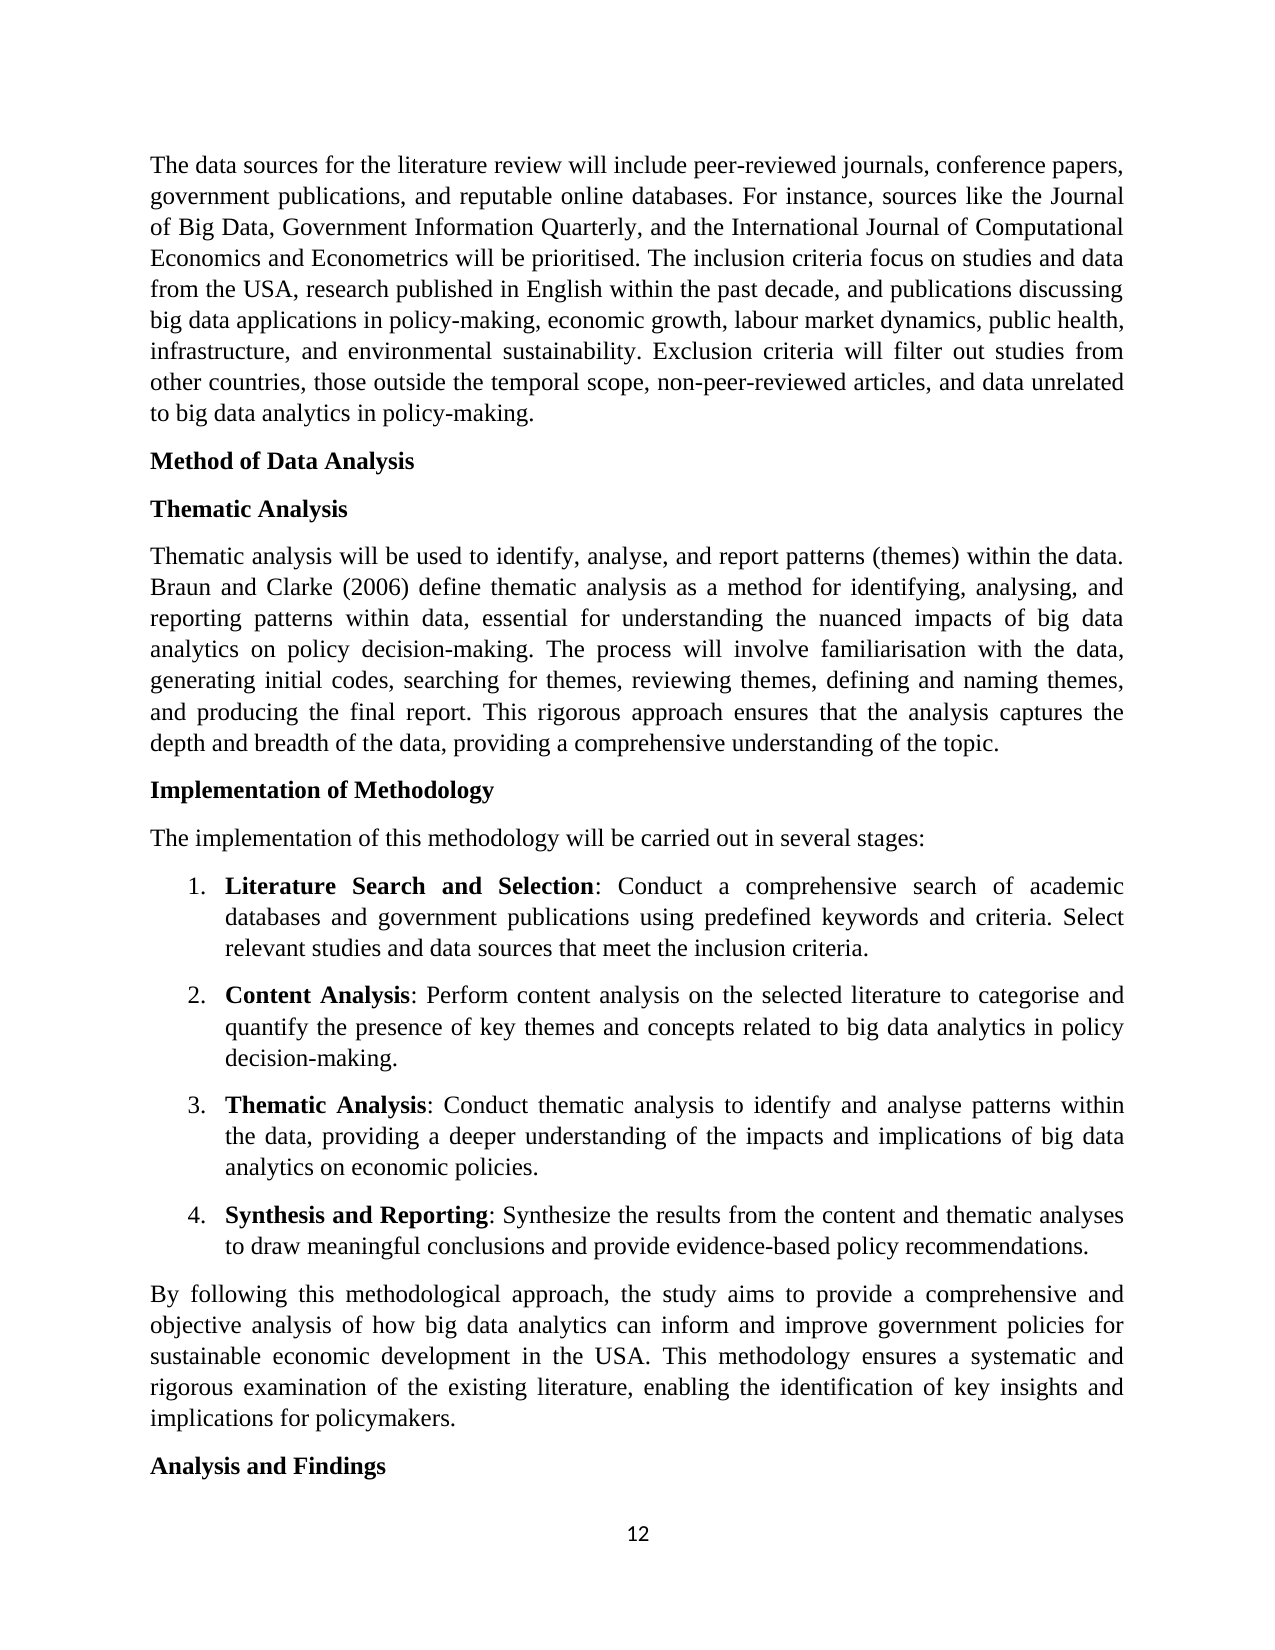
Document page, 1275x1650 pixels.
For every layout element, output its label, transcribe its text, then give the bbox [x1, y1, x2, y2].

text Analysis and Findings [150, 1451, 1125, 1479]
text The data sources for the literature review will include peer-reviewed journals, conference papers, government publications, and reputable online databases. For instance, sources like the Journal of Big Data, Government Information Quarterly, and the International Journal of Computational Economics and Econometrics will be prioritised. The inclusion criteria focus on studies and data from the USA, research published in English within the past decade, and publications discussing big data applications in policy-making, economic growth, labour market dynamics, public health, infrastructure, and environmental sustainability. Exclusion criteria will filter out studies from other countries, those outside the temporal scope, non-peer-reviewed articles, and data unrelated to big data analytics in policy-making. [150, 150, 1125, 427]
text The implementation of this methodology will be carried out in several stages: [150, 823, 1125, 852]
text By following this methodological approach, the study aims to provide a comprehensive and objective analysis of how big data analytics can inform and improve government policies for sustainable economic development in the USA. This methodology ensures a systematic and rigorous examination of the existing literature, enabling the identification of key insights and implications for policymakers. [150, 1279, 1125, 1432]
list Content Analysis: Perform content analysis on the selected literature to categorise and quantify the presence of key themes and concepts related to big data analytics in policy decision-making. [187, 981, 1125, 1071]
text Implementation of Methodology [150, 775, 1125, 804]
text Thematic Analysis [150, 494, 1125, 522]
text Thematic analysis will be used to identify, analyse, and report patterns (themes) within the data. Braun and Clarke (2006) define thematic analysis as a method for identifying, analysing, and reporting patterns within data, essential for understanding the nuanced impacts of big data analytics on policy decision-making. The process will involve familiarisation with the data, generating initial codes, searching for themes, reviewing themes, defining and naming themes, and producing the final report. This rigorous approach ensures that the analysis captures the depth and breadth of the data, providing a comprehensive understanding of the topic. [150, 541, 1125, 756]
list Synthesis and Reporting: Synthesize the results from the content and thematic analyses to draw meaningful conclusions and provide evidence-based policy recommendations. [187, 1200, 1125, 1260]
list Literature Search and Selection: Conduct a comprehensive search of academic databases and government publications using predefined keywords and criteria. Select relevant studies and data sources that meet the inclusion criteria. [187, 871, 1125, 962]
list Thematic Analysis: Conduct thematic analysis to identify and analyse patterns within the data, providing a deeper understanding of the impacts and implications of big data analytics on economic policies. [187, 1090, 1125, 1181]
text Method of Data Analysis [150, 446, 1125, 475]
